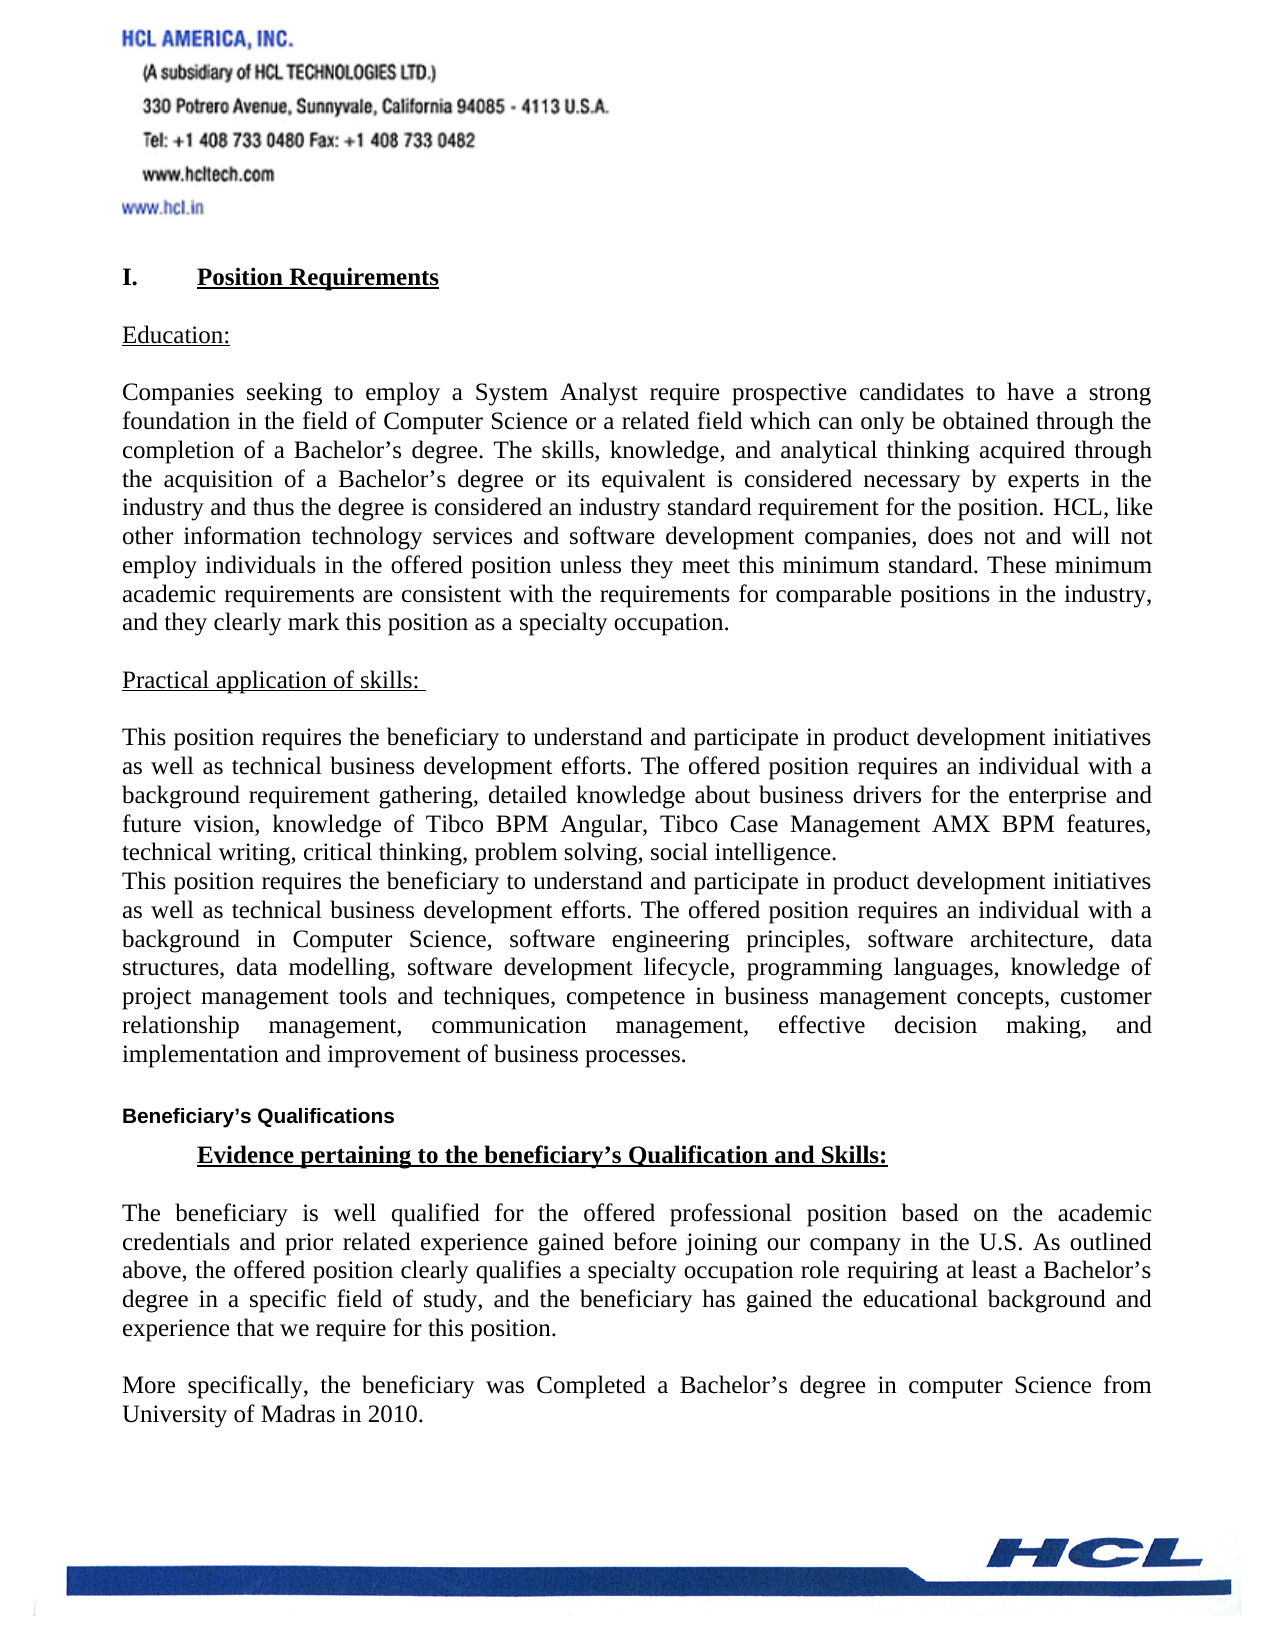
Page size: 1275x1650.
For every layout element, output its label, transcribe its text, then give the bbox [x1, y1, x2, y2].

text This position requires the beneficiary to understand and participate in product development initiatives as well as technical business development efforts. The offered position requires an individual with a background in Computer Science, software engineering principles, software architecture, data structures, data modelling, software development lifecycle, programming languages, knowledge of project management tools and techniques, competence in business management concepts, customer relationship management, communication management, effective decision making, and implementation and improvement of business processes. [122, 866, 1153, 1067]
text More specifically, the beneficiary was Completed a Bachelor’s degree in computer Science from University of Madras in 2010. [122, 1370, 1153, 1428]
picture [33, 1533, 1242, 1616]
text The beneficiary is well qualified for the offered professional position based on the academic credentials and prior related experience gained before joining our company in the U.S. As outlined above, the offered position clearly qualifies a specialty occupation role requiring at least a Bachelor’s degree in a specific field of study, and the beneficiary has gained the educational background and experience that we require for this position. [122, 1198, 1153, 1342]
text This position requires the beneficiary to understand and participate in product development initiatives as well as technical business development efforts. The offered position requires an individual with a background requirement gathering, detailed knowledge about business drivers for the enterprise and future vision, knowledge of Tibco BPM Angular, Tibco Case Management AMX BPM features, technical writing, critical thinking, problem solving, social intelligence. [122, 722, 1153, 866]
picture [121, 28, 611, 219]
text Practical application of skills: [122, 665, 1153, 694]
text Companies seeking to employ a System Analyst require prospective candidates to have a strong foundation in the field of Computer Science or a related field which can only be obtained through the completion of a Bachelor’s degree. The skills, knowledge, and analytical thinking acquired through the acquisition of a Bachelor’s degree or its equivalent is considered necessary by experts in the industry and thus the degree is considered an industry standard requirement for the position. HCL, like other information technology services and software development companies, does not and will not employ individuals in the offered position unless they meet this minimum standard. These minimum academic requirements are consistent with the requirements for comparable positions in the industry, and they clearly mark this position as a specialty occupation. [122, 377, 1153, 636]
text Education: [122, 320, 1153, 349]
text Beneficiary’s Qualifications [122, 1104, 1153, 1128]
text Evidence pertaining to the beneficiary’s Qualification and Skills: [197, 1140, 1153, 1169]
list Position Requirements [122, 262, 1153, 291]
